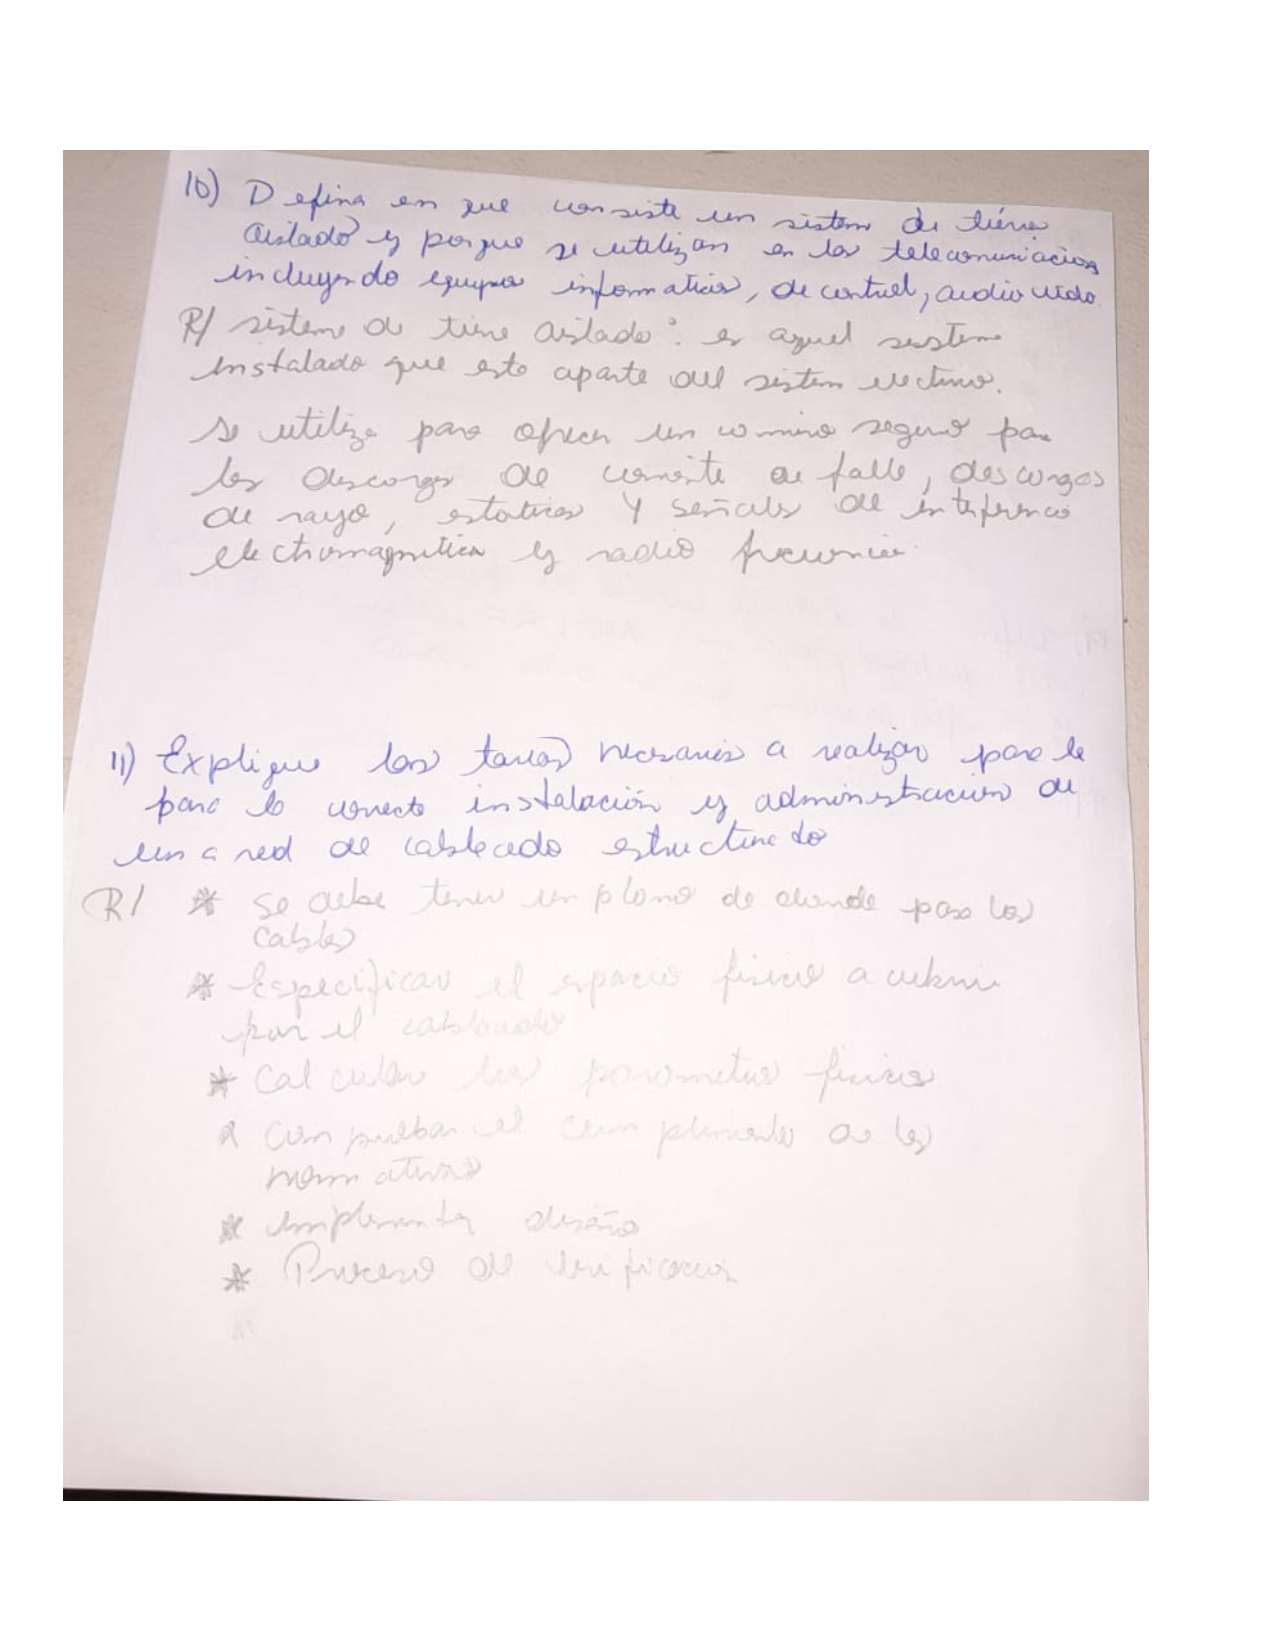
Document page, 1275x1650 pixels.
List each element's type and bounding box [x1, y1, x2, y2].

picture [63, 150, 1149, 1501]
